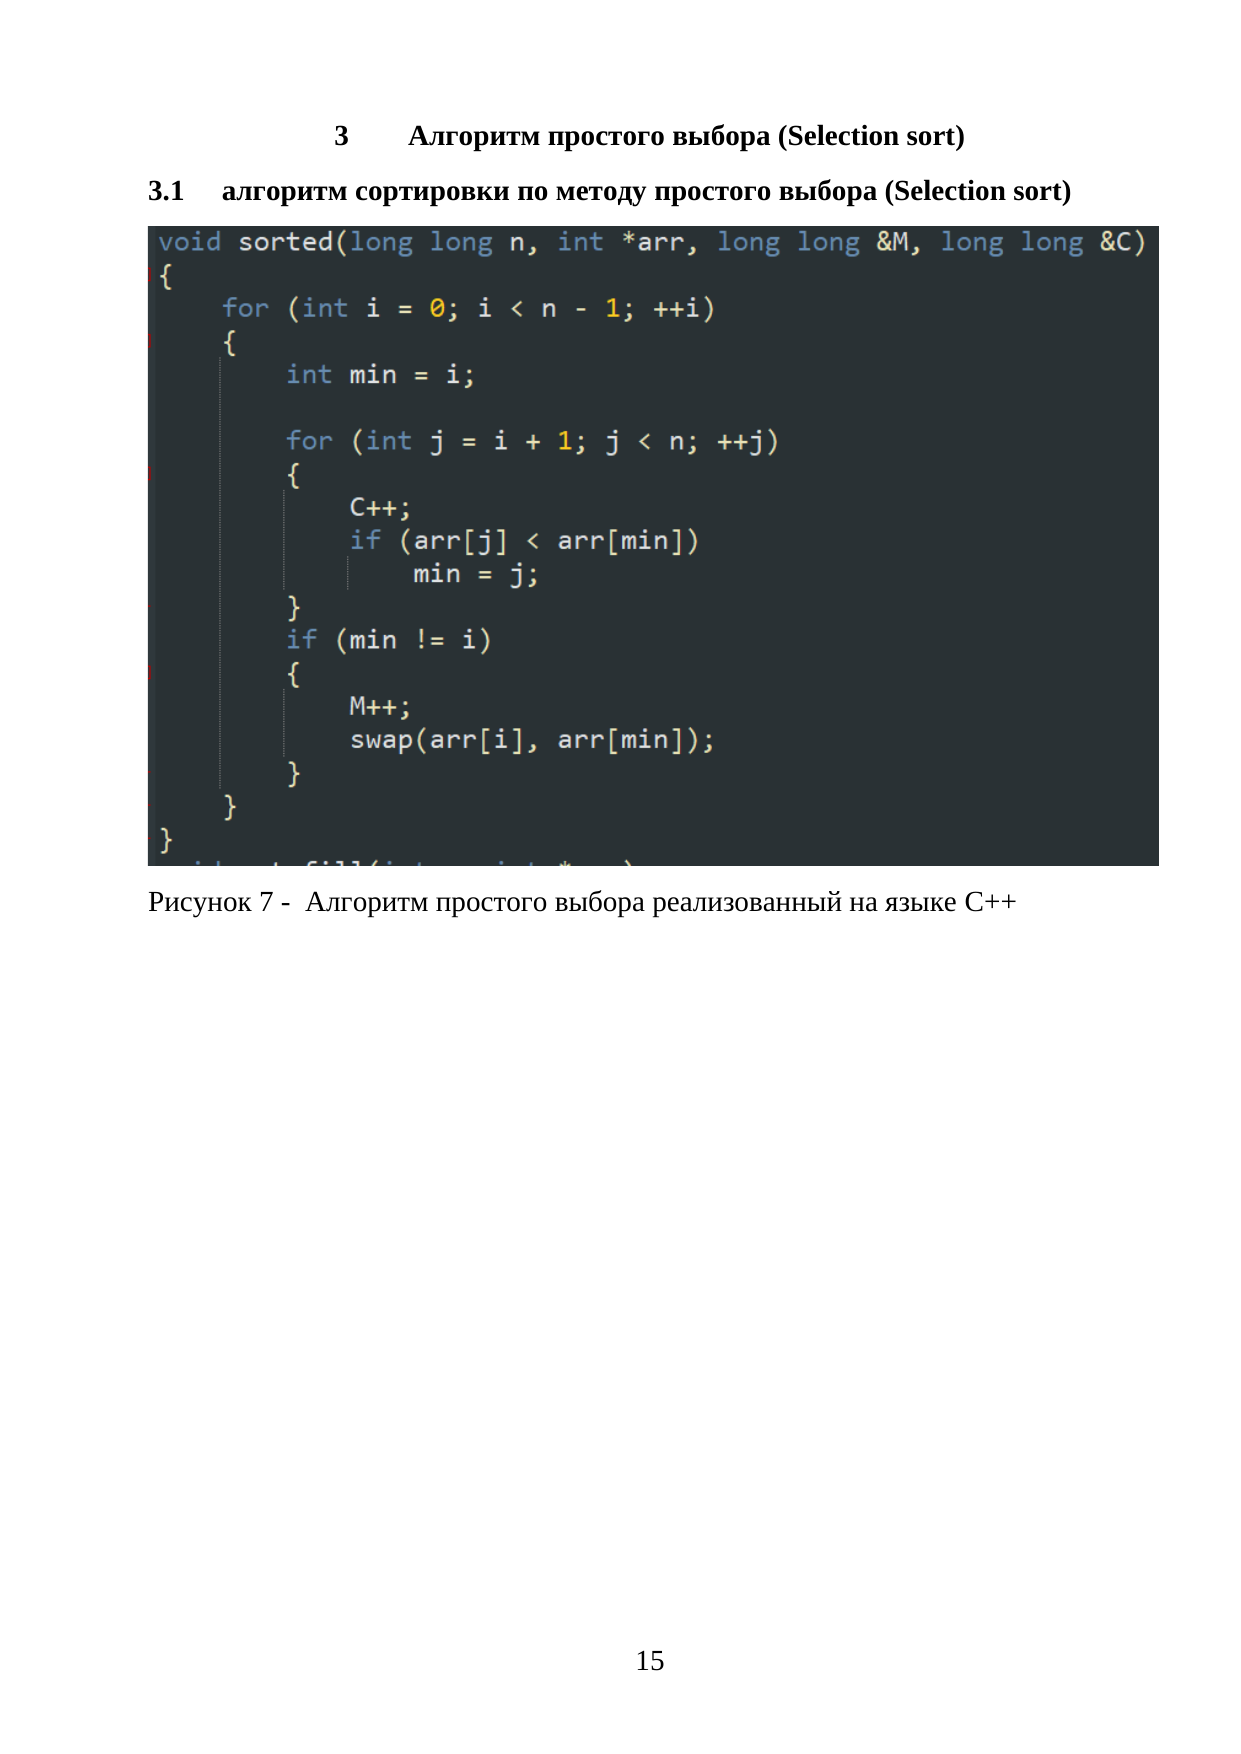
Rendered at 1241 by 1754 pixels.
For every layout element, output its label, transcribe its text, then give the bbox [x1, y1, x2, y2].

picture [147, 226, 1159, 866]
text Рисунок 7 - Алгоритм простого выбора реализованный на языке C++ [148, 884, 1159, 918]
subtitle алгоритм сортировки по методу простого выбора (Selection sort) [148, 173, 1151, 206]
subtitle Алгоритм простого выбора (Selection sort) [148, 118, 1151, 152]
